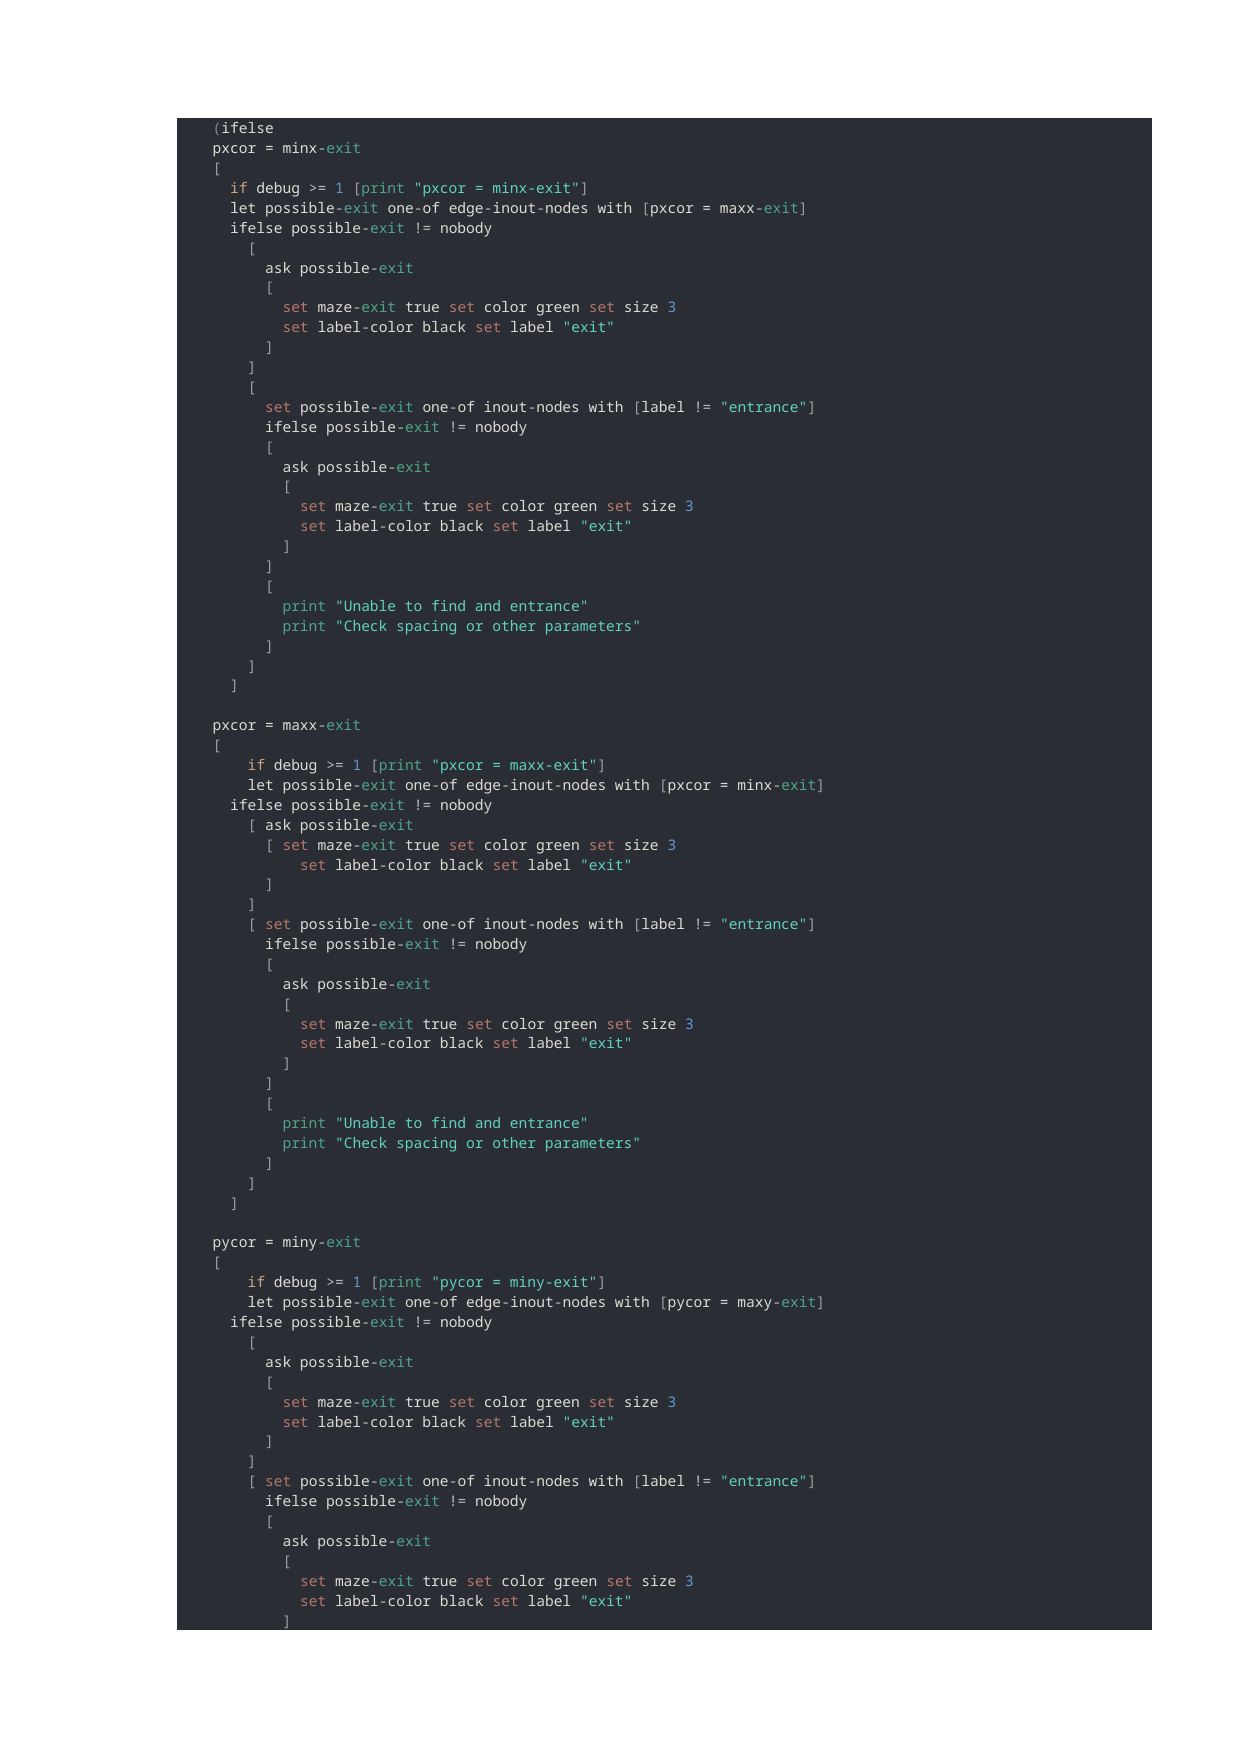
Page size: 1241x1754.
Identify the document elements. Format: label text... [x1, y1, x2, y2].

text ] [177, 1053, 1152, 1073]
text ask possible-exit [177, 1531, 1152, 1551]
text ] [177, 1451, 1152, 1471]
text set maze-exit true set color green set size 3 [177, 496, 1152, 516]
text [ [177, 735, 1152, 755]
text let possible-exit one-of edge-inout-nodes with [pxcor = maxx-exit] [177, 198, 1152, 218]
text ] [177, 1192, 1152, 1212]
text ] [177, 874, 1152, 894]
text set maze-exit true set color green set size 3 [177, 297, 1152, 317]
text pxcor = minx-exit [177, 138, 1152, 158]
text ] [177, 337, 1152, 357]
text set maze-exit true set color green set size 3 [177, 1571, 1152, 1590]
text [ [177, 1252, 1152, 1272]
text print "Unable to find and entrance" [177, 596, 1152, 616]
text [ [177, 1511, 1152, 1531]
text pxcor = maxx-exit [177, 715, 1152, 735]
text [ [177, 377, 1152, 397]
text [ [177, 1093, 1152, 1113]
text set maze-exit true set color green set size 3 [177, 1013, 1152, 1033]
text ask possible-exit [177, 456, 1152, 476]
text set possible-exit one-of inout-nodes with [label != "entrance"] [177, 397, 1152, 417]
text ] [177, 675, 1152, 695]
text [ [177, 436, 1152, 456]
text [ ask possible-exit [177, 814, 1152, 834]
text ] [177, 1153, 1152, 1173]
text [ set possible-exit one-of inout-nodes with [label != "entrance"] [177, 1471, 1152, 1491]
text ] [177, 556, 1152, 576]
text ifelse possible-exit != nobody [177, 417, 1152, 436]
text set maze-exit true set color green set size 3 [177, 1391, 1152, 1411]
text print "Check spacing or other parameters" [177, 616, 1152, 635]
text print "Check spacing or other parameters" [177, 1133, 1152, 1153]
text ] [177, 1610, 1152, 1630]
text ] [177, 635, 1152, 655]
text [ [177, 277, 1152, 297]
text ] [177, 1173, 1152, 1192]
text let possible-exit one-of edge-inout-nodes with [pxcor = minx-exit] [177, 775, 1152, 794]
text let possible-exit one-of edge-inout-nodes with [pycor = maxy-exit] [177, 1292, 1152, 1312]
text set label-color black set label "exit" [177, 1590, 1152, 1610]
text print "Unable to find and entrance" [177, 1113, 1152, 1133]
text [ [177, 1332, 1152, 1352]
text set label-color black set label "exit" [177, 516, 1152, 536]
text ifelse possible-exit != nobody [177, 218, 1152, 237]
text pycor = miny-exit [177, 1232, 1152, 1252]
text ask possible-exit [177, 974, 1152, 993]
text (ifelse [177, 118, 1152, 138]
text if debug >= 1 [print "pycor = miny-exit"] [177, 1272, 1152, 1292]
text if debug >= 1 [print "pxcor = maxx-exit"] [177, 755, 1152, 775]
text ask possible-exit [177, 1352, 1152, 1372]
text [ [177, 1551, 1152, 1571]
text [ [177, 993, 1152, 1013]
text ifelse possible-exit != nobody [177, 1312, 1152, 1332]
text [ [177, 158, 1152, 178]
text ] [177, 1073, 1152, 1093]
text ] [177, 357, 1152, 377]
text [ [177, 1372, 1152, 1391]
text ifelse possible-exit != nobody [177, 1491, 1152, 1511]
text [ [177, 576, 1152, 596]
text [ [177, 476, 1152, 496]
text set label-color black set label "exit" [177, 1411, 1152, 1431]
text set label-color black set label "exit" [177, 317, 1152, 337]
text [ set possible-exit one-of inout-nodes with [label != "entrance"] [177, 914, 1152, 934]
text set label-color black set label "exit" [177, 854, 1152, 874]
text ] [177, 894, 1152, 914]
text [ set maze-exit true set color green set size 3 [177, 834, 1152, 854]
text [ [177, 954, 1152, 974]
text set label-color black set label "exit" [177, 1033, 1152, 1053]
text if debug >= 1 [print "pxcor = minx-exit"] [177, 178, 1152, 198]
text ] [177, 536, 1152, 556]
text ] [177, 1431, 1152, 1451]
text [ [177, 237, 1152, 257]
text ] [177, 655, 1152, 675]
text ifelse possible-exit != nobody [177, 934, 1152, 954]
text ifelse possible-exit != nobody [177, 794, 1152, 814]
text ask possible-exit [177, 257, 1152, 277]
